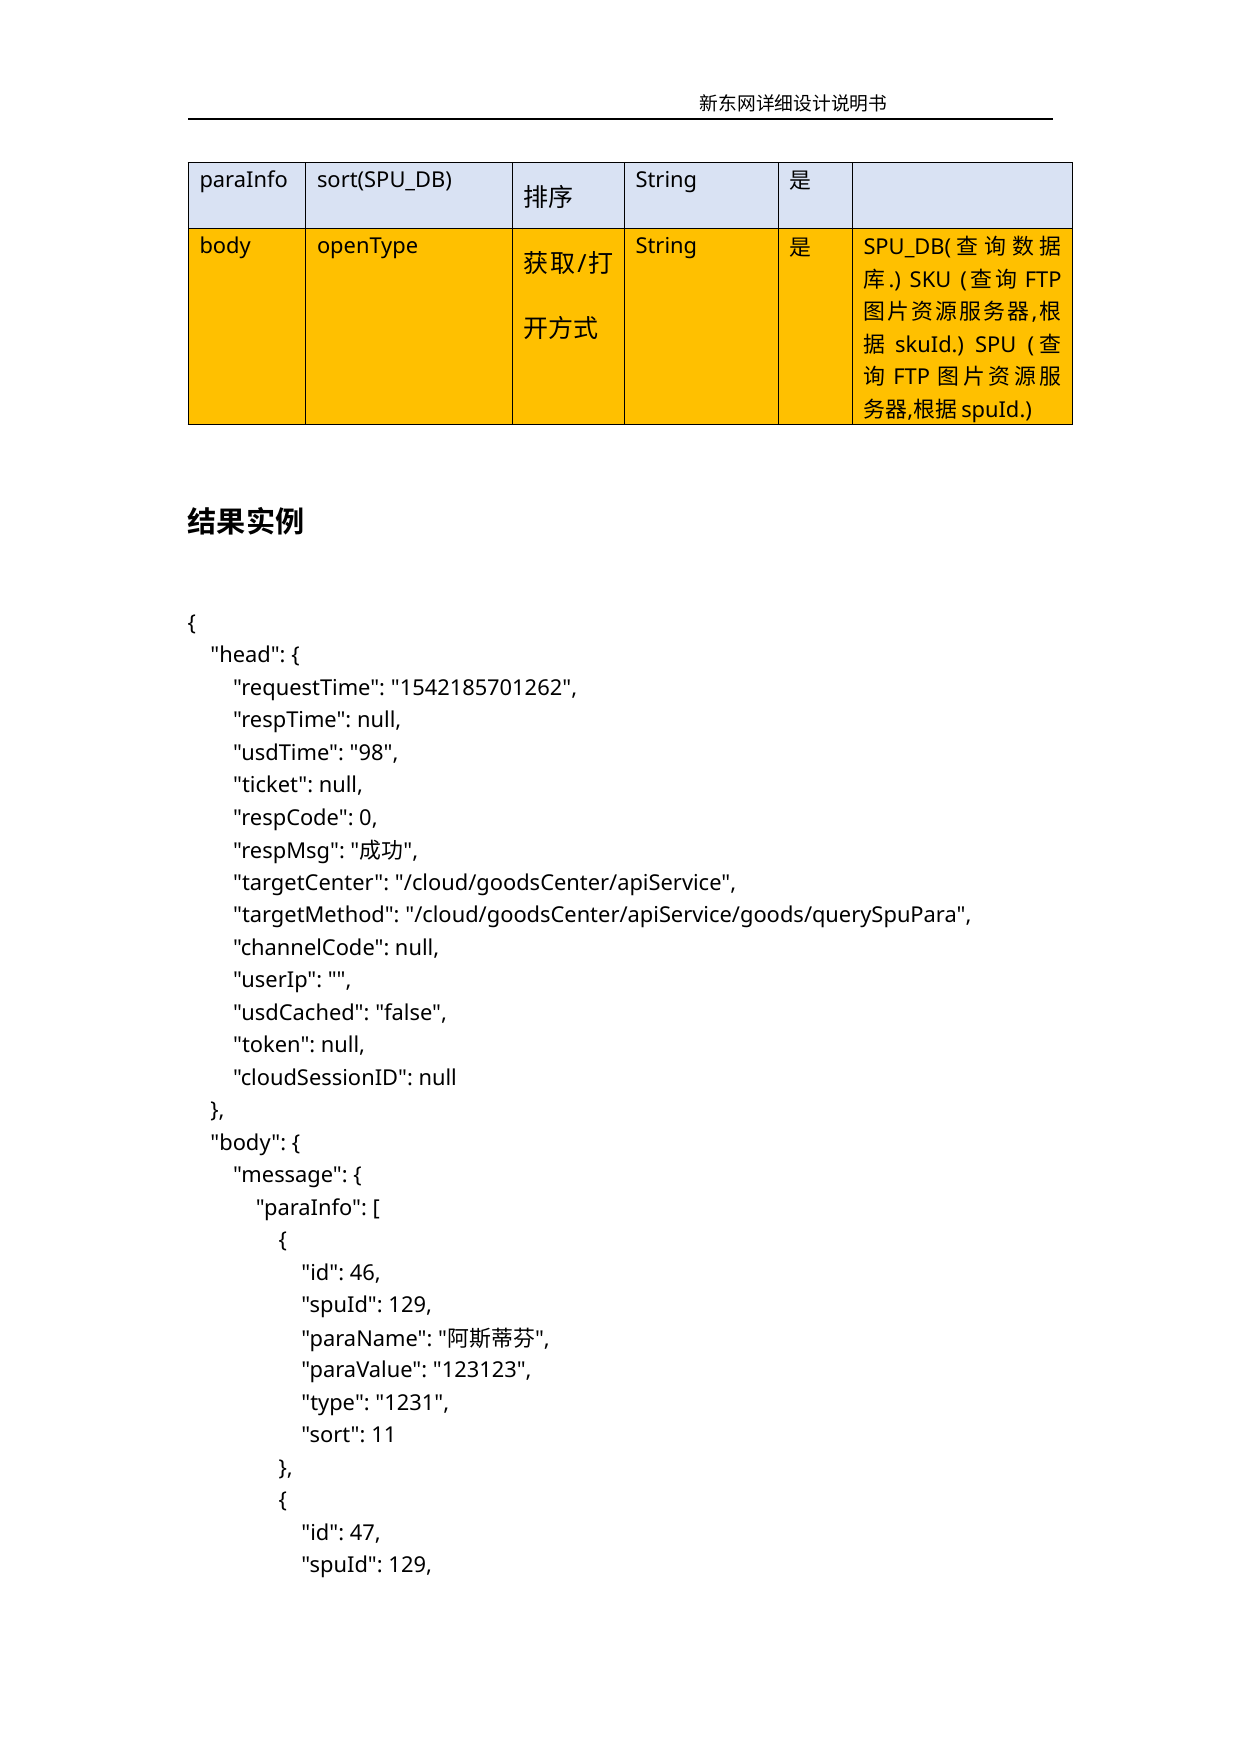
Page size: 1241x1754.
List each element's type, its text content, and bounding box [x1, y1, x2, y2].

text "paraInfo": [ [187, 1191, 1053, 1223]
text "id": 46, [187, 1256, 1053, 1288]
text "sort": 11 [187, 1418, 1053, 1451]
table_cell openType [306, 229, 512, 424]
table_cell [853, 163, 1072, 228]
text }, [187, 1093, 1053, 1126]
text "spuId": 129, [187, 1288, 1053, 1321]
table_cell 是 [779, 163, 852, 228]
table_cell 是 [779, 229, 852, 424]
table_cell body [189, 229, 305, 424]
text "usdCached": "false", [187, 996, 1053, 1028]
text "paraValue": "123123", [187, 1353, 1053, 1386]
text "requestTime": "1542185701262", [187, 671, 1053, 703]
text "respMsg": "成功", [187, 833, 1053, 866]
text "targetCenter": "/cloud/goodsCenter/apiService", [187, 866, 1053, 898]
text "cloudSessionID": null [187, 1061, 1053, 1093]
text "targetMethod": "/cloud/goodsCenter/apiService/goods/querySpuPara", [187, 898, 1053, 931]
text "usdTime": "98", [187, 736, 1053, 768]
text "ticket": null, [187, 768, 1053, 801]
table_cell SPU_DB(查询数据库.) SKU (查询FTP图片资源服务器,根据skuId.) SPU (查询FTP图片资源服务器,根据spuId.) [853, 229, 1072, 424]
text { [187, 1483, 1053, 1516]
text "message": { [187, 1158, 1053, 1191]
text { [187, 1223, 1053, 1256]
text { [187, 606, 1053, 638]
text "head": { [187, 638, 1053, 671]
text "respCode": 0, [187, 801, 1053, 833]
table_cell sort(SPU_DB) [306, 163, 512, 228]
table_cell String [625, 163, 778, 228]
table_cell String [625, 229, 778, 424]
text "id": 47, [187, 1516, 1053, 1548]
text "respTime": null, [187, 703, 1053, 736]
table_cell 获取/打开方式 [513, 229, 624, 424]
table_cell 排序 [513, 163, 624, 228]
subtitle 结果实例 [187, 487, 1053, 552]
text "type": "1231", [187, 1386, 1053, 1418]
text "channelCode": null, [187, 931, 1053, 963]
table_cell paraInfo [189, 163, 305, 228]
text "body": { [187, 1126, 1053, 1158]
text "spuId": 129, [187, 1548, 1053, 1581]
text "userIp": "", [187, 963, 1053, 996]
text "token": null, [187, 1028, 1053, 1061]
text }, [187, 1451, 1053, 1483]
text "paraName": "阿斯蒂芬", [187, 1321, 1053, 1353]
